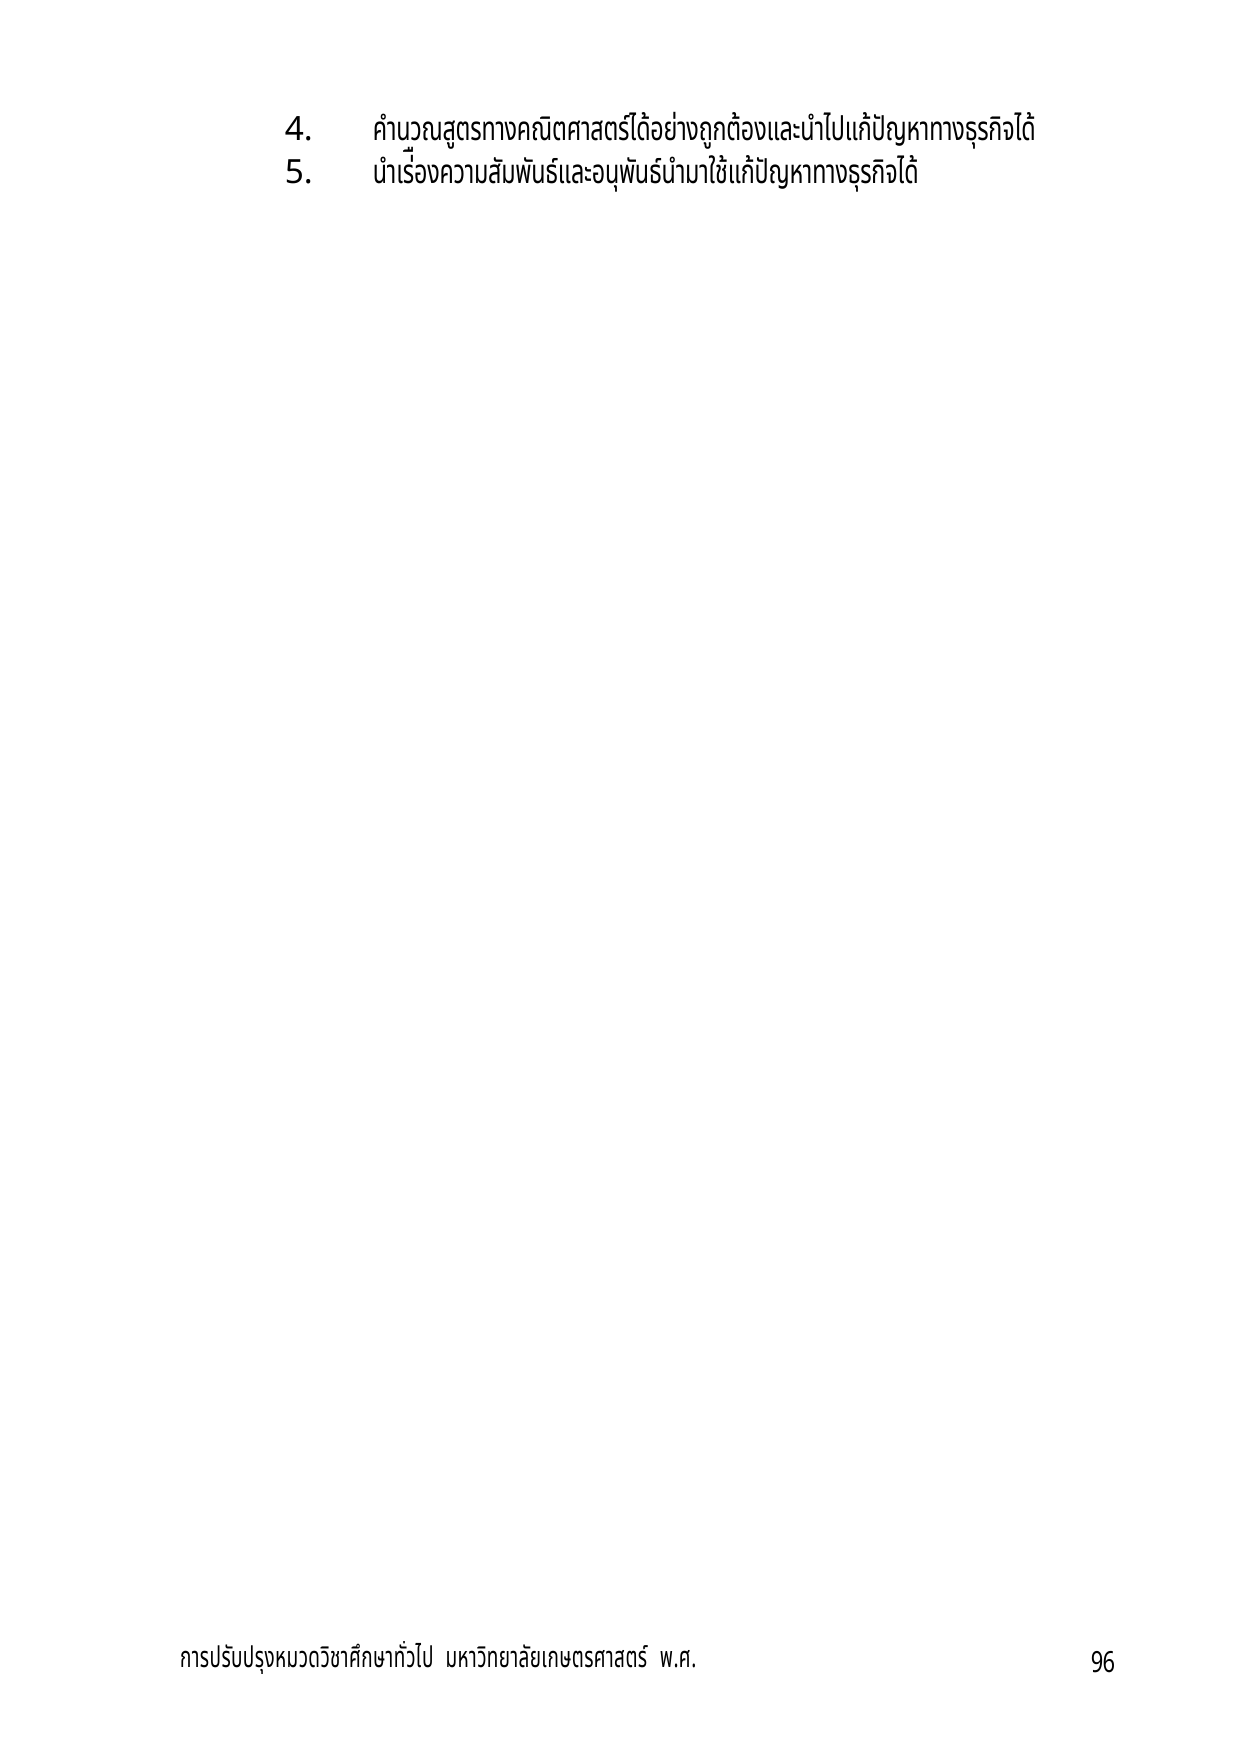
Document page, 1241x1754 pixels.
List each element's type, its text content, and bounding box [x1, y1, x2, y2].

list นำเร่ืองความสัมพันธ์และอนุพันธ์นำมาใช้แก้ปัญหาทางธุรกิจได้ [284, 148, 1137, 193]
list คำนวณสูตรทางคณิตศาสตร์ได้อย่างถูกต้องและนำไปแก้ปัญหาทางธุรกิจได้ [284, 110, 1137, 148]
